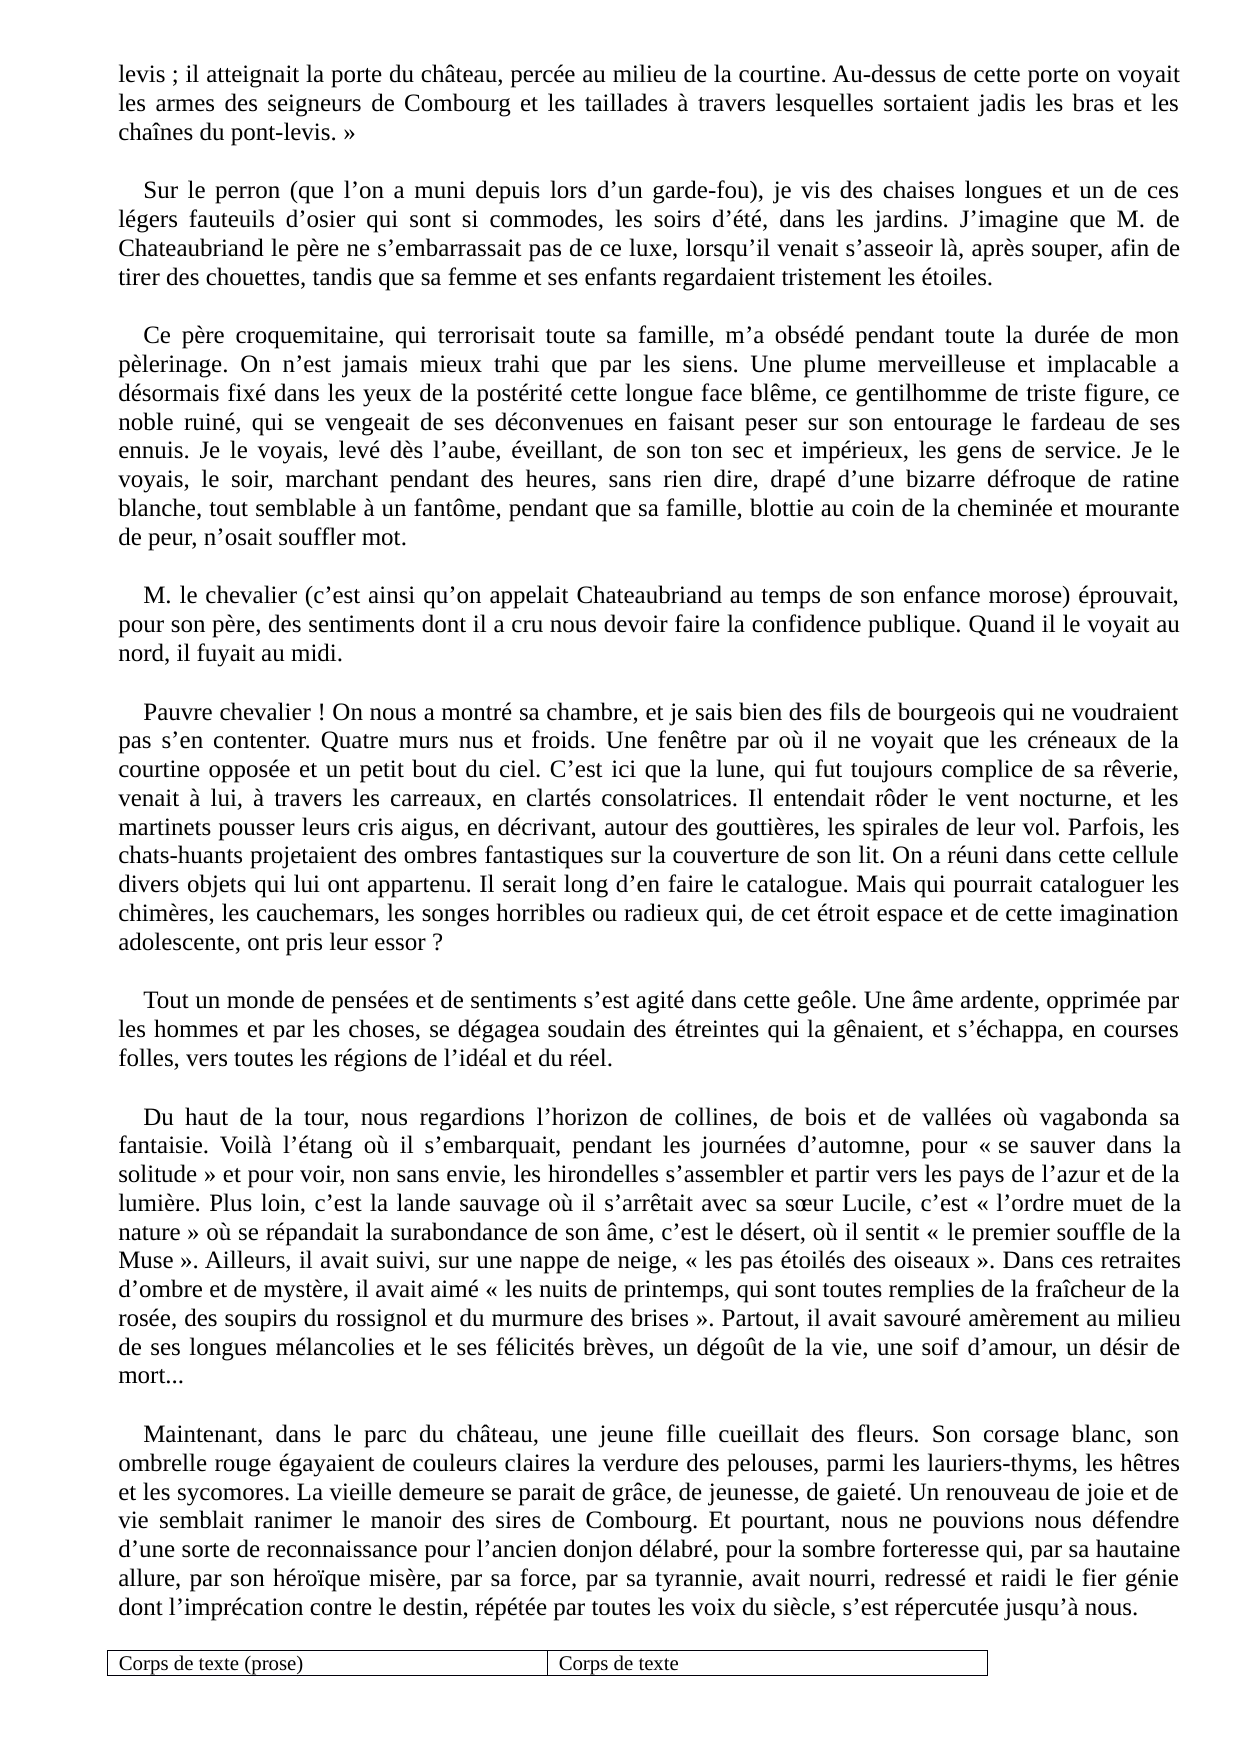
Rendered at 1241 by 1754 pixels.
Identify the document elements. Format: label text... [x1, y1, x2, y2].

text Du haut de la tour, nous regardions l’horizon de collines, de bois et de vallées où vagabonda sa fantaisie. Voilà l’étang où il s’embarquait, pendant les journées d’automne, pour « se sauver dans la solitude » et pour voir, non sans envie, les hirondelles s’assembler et partir vers les pays de l’azur et de la lumière. Plus loin, c’est la lande sauvage où il s’arrêtait avec sa sœur Lucile, c’est « l’ordre muet de la nature » où se répandait la surabondance de son âme, c’est le désert, où il sentit « le premier souffle de la Muse ». Ailleurs, il avait suivi, sur une nappe de neige, « les pas étoilés des oiseaux ». Dans ces retraites d’ombre et de mystère, il avait aimé « les nuits de printemps, qui sont toutes remplies de la fraîcheur de la rosée, des soupirs du rossignol et du murmure des brises ». Partout, il avait savouré amèrement au milieu de ses longues mélancolies et le ses félicités brèves, un dégoût de la vie, une soif d’amour, un désir de mort... [118, 1102, 1181, 1389]
text Tout un monde de pensées et de sentiments s’est agité dans cette geôle. Une âme ardente, opprimée par les hommes et par les choses, se dégagea soudain des étreintes qui la gênaient, et s’échappa, en courses folles, vers toutes les régions de l’idéal et du réel. [118, 985, 1181, 1072]
table_header Corps de texte [548, 1651, 987, 1675]
text Pauvre chevalier ! On nous a montré sa chambre, et je sais bien des fils de bourgeois qui ne voudraient pas s’en contenter. Quatre murs nus et froids. Une fenêtre par où il ne voyait que les créneaux de la courtine opposée et un petit bout du ciel. C’est ici que la lune, qui fut toujours complice de sa rêverie, venait à lui, à travers les carreaux, en clartés consolatrices. Il entendait rôder le vent nocturne, et les martinets pousser leurs cris aigus, en décrivant, autour des gouttières, les spirales de leur vol. Parfois, les chats-huants projetaient des ombres fantastiques sur la couverture de son lit. On a réuni dans cette cellule divers objets qui lui ont appartenu. Il serait long d’en faire le catalogue. Mais qui pourrait cataloguer les chimères, les cauchemars, les songes horribles ou radieux qui, de cet étroit espace et de cette imagination adolescente, ont pris leur essor ? [118, 697, 1181, 955]
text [118, 59, 1181, 145]
text Ce père croquemitaine, qui terrorisait toute sa famille, m’a obsédé pendant toute la durée de mon pèlerinage. On n’est jamais mieux trahi que par les siens. Une plume merveilleuse et implacable a désormais fixé dans les yeux de la postérité cette longue face blême, ce gentilhomme de triste figure, ce noble ruiné, qui se vengeait de ses déconvenues en faisant peser sur son entourage le fardeau de ses ennuis. Je le voyais, levé dès l’aube, éveillant, de son ton sec et impérieux, les gens de service. Je le voyais, le soir, marchant pendant des heures, sans rien dire, drapé d’une bizarre défroque de ratine blanche, tout semblable à un fantôme, pendant que sa famille, blottie au coin de la cheminée et mourante de peur, n’osait souffler mot. [118, 320, 1181, 550]
text Maintenant, dans le parc du château, une jeune fille cueillait des fleurs. Son corsage blanc, son ombrelle rouge égayaient de couleurs claires la verdure des pelouses, parmi les lauriers-thyms, les hêtres et les sycomores. La vieille demeure se parait de grâce, de jeunesse, de gaieté. Un renouveau de joie et de vie semblait ranimer le manoir des sires de Combourg. Et pourtant, nous ne pouvions nous défendre d’une sorte de reconnaissance pour l’ancien donjon délabré, pour la sombre forteresse qui, par sa hautaine allure, par son héroïque misère, par sa force, par sa tyrannie, avait nourri, redressé et raidi le fier génie dont l’imprécation contre le destin, répétée par toutes les voix du siècle, s’est répercutée jusqu’à nous. [118, 1419, 1181, 1620]
text Sur le perron (que l’on a muni depuis lors d’un garde-fou), je vis des chaises longues et un de ces légers fauteuils d’osier qui sont si commodes, les soirs d’été, dans les jardins. J’imagine que M. de Chateaubriand le père ne s’embarrassait pas de ce luxe, lorsqu’il venait s’asseoir là, après souper, afin de tirer des chouettes, tandis que sa femme et ses enfants regardaient tristement les étoiles. [118, 175, 1181, 290]
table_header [108, 1651, 547, 1675]
text M. le chevalier (c’est ainsi qu’on appelait Chateaubriand au temps de son enfance morose) éprouvait, pour son père, des sentiments dont il a cru nous devoir faire la confidence publique. Quand il le voyait au nord, il fuyait au midi. [118, 580, 1181, 667]
